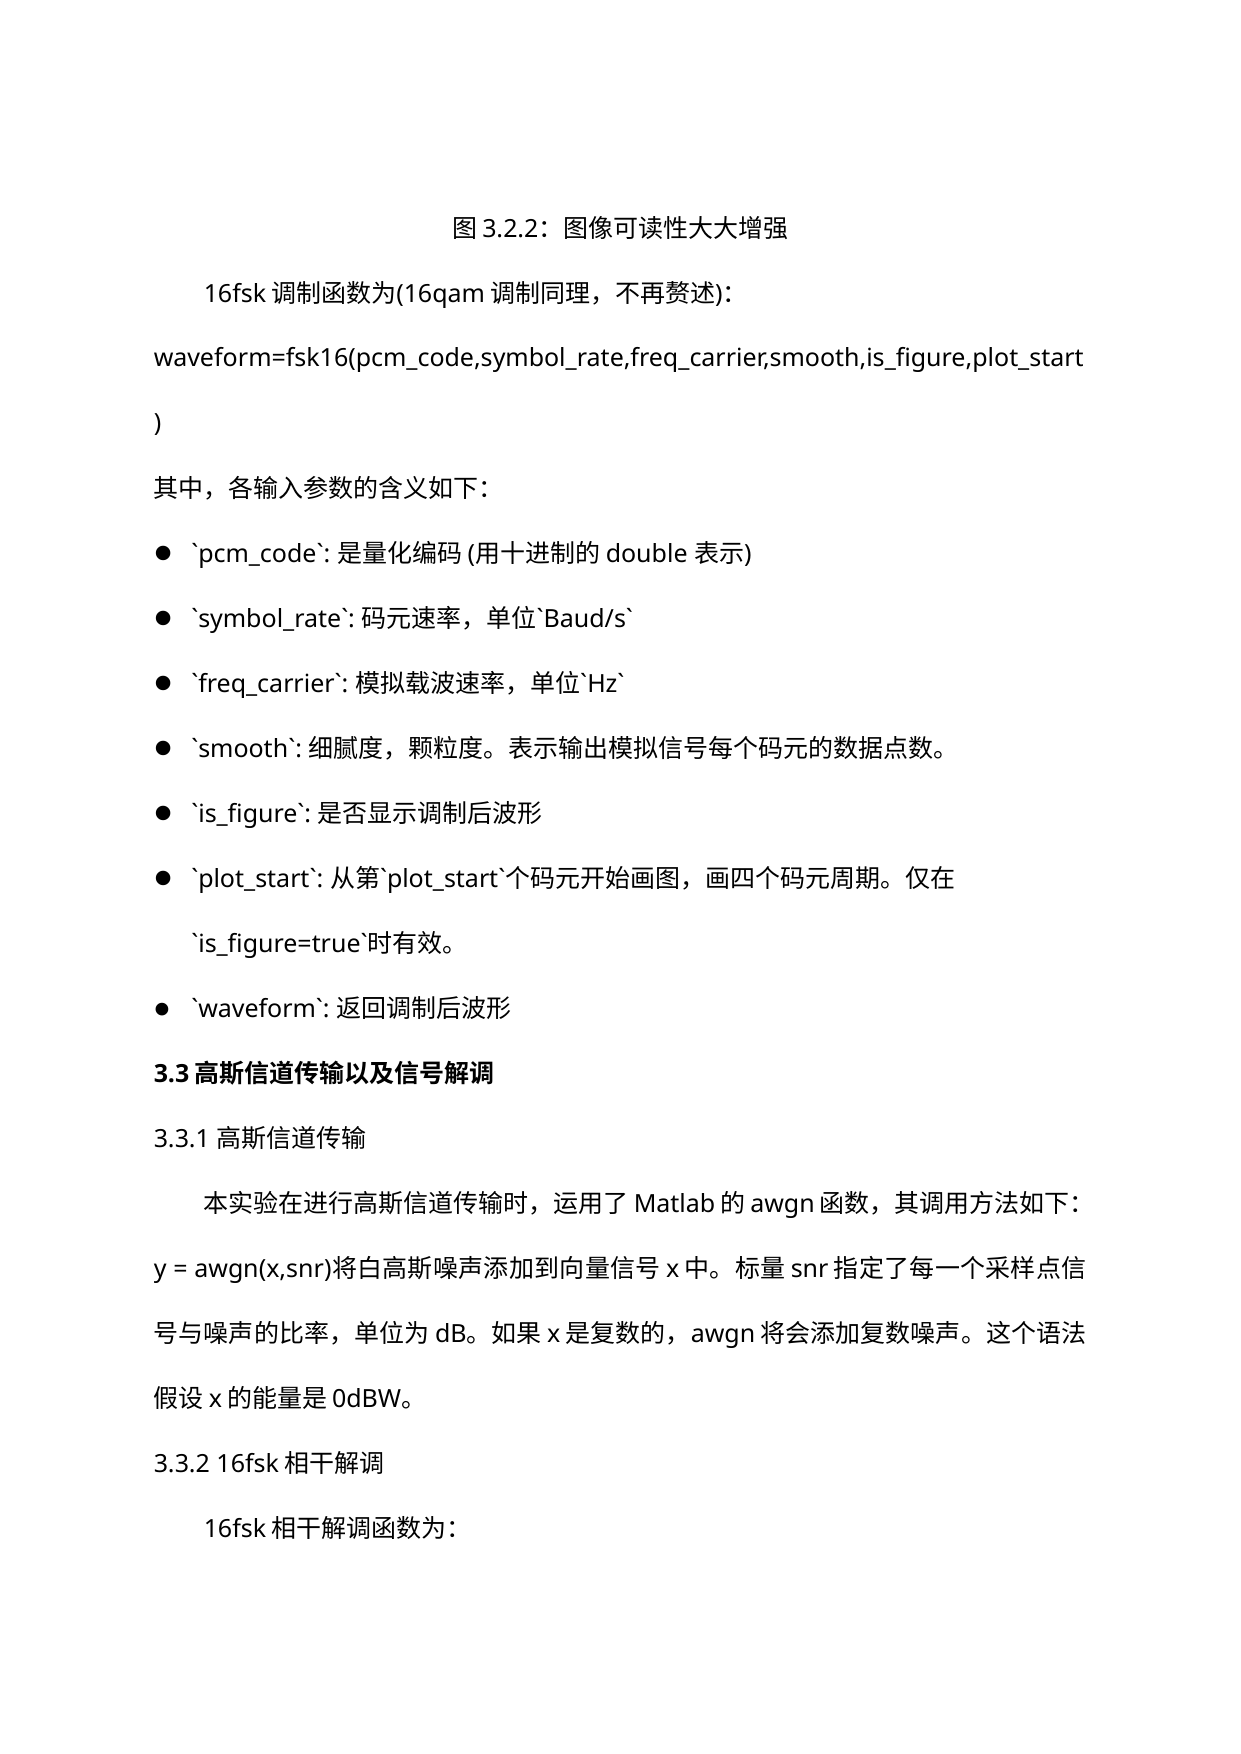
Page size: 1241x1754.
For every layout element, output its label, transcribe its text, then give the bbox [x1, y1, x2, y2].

list `freq_carrier`: 模拟载波速率，单位`Hz` [153, 649, 1087, 714]
text 3.3高斯信道传输以及信号解调 [153, 1039, 1087, 1104]
list `is_figure`: 是否显示调制后波形 [153, 779, 1087, 844]
list `smooth`: 细腻度，颗粒度。表示输出模拟信号每个码元的数据点数。 [153, 714, 1087, 779]
text waveform=fsk16(pcm_code,symbol_rate,freq_carrier,smooth,is_figure,plot_start) [153, 324, 1087, 454]
list `pcm_code`: 是量化编码 (用十进制的 double 表示) [153, 519, 1087, 584]
text y = awgn(x,snr)将白高斯噪声添加到向量信号x中。标量snr指定了每一个采样点信号与噪声的比率，单位为dB。如果x是复数的，awgn将会添加复数噪声。这个语法假设x的能量是0dBW。 [153, 1234, 1087, 1429]
text 其中，各输入参数的含义如下： [153, 454, 1087, 519]
list `plot_start`: 从第`plot_start`个码元开始画图，画四个码元周期。仅在`is_figure=true`时有效。 [153, 844, 1087, 974]
list `symbol_rate`: 码元速率，单位`Baud/s` [153, 584, 1087, 649]
list `waveform`: 返回调制后波形 [153, 974, 1087, 1039]
text 本实验在进行高斯信道传输时，运用了Matlab的awgn函数，其调用方法如下： [153, 1169, 1087, 1234]
text 16fsk调制函数为(16qam调制同理，不再赘述)： [153, 259, 1087, 324]
text 图3.2.2：图像可读性大大增强 [153, 194, 1087, 259]
text 16fsk相干解调函数为： [153, 1494, 1087, 1559]
text 3.3.2 16fsk相干解调 [153, 1429, 1087, 1494]
text 3.3.1 高斯信道传输 [153, 1104, 1087, 1169]
